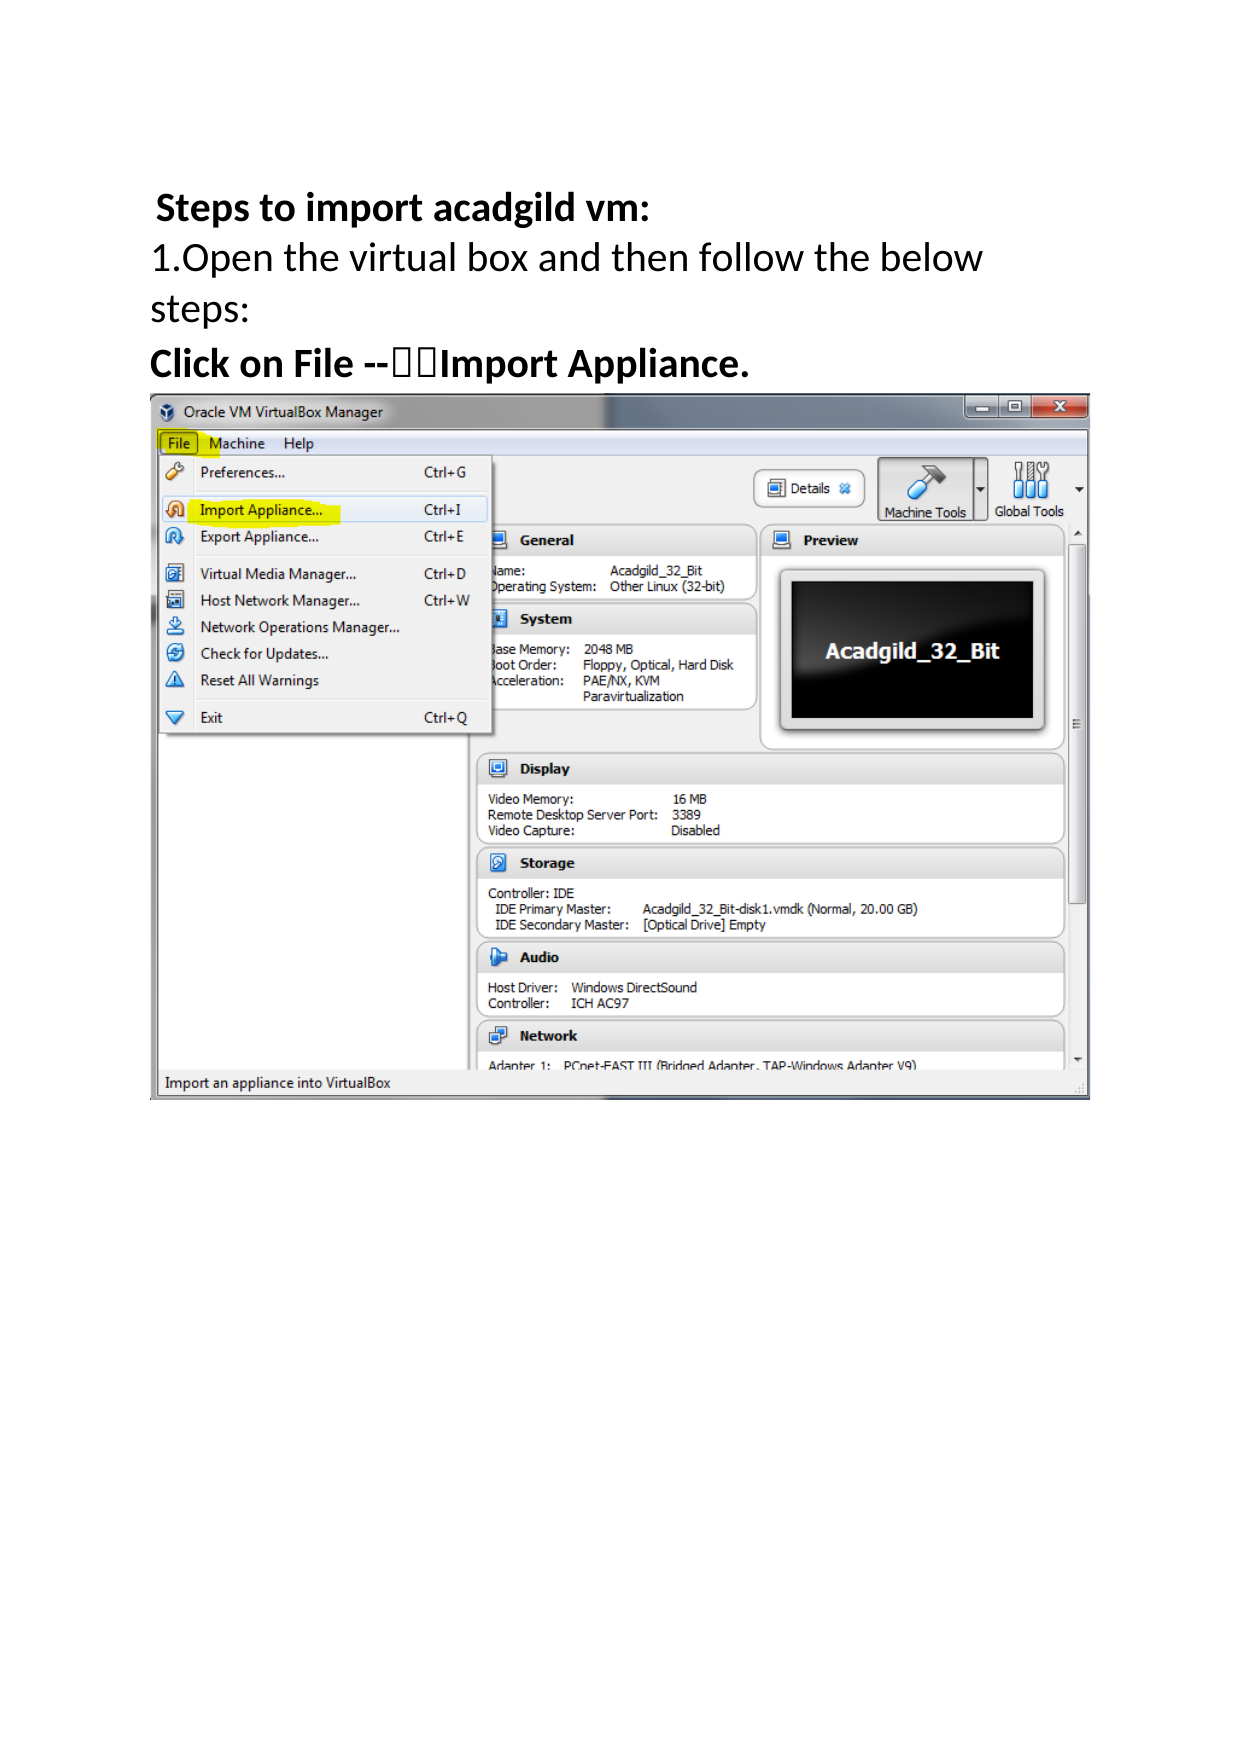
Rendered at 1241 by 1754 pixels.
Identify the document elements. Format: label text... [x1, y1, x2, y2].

text 1.Open the virtual box and then follow the below steps: [150, 231, 1090, 333]
text Click on File --Import Appliance. [150, 333, 1090, 393]
text Steps to import acadgild vm: [150, 181, 1090, 231]
picture [150, 393, 1091, 1100]
